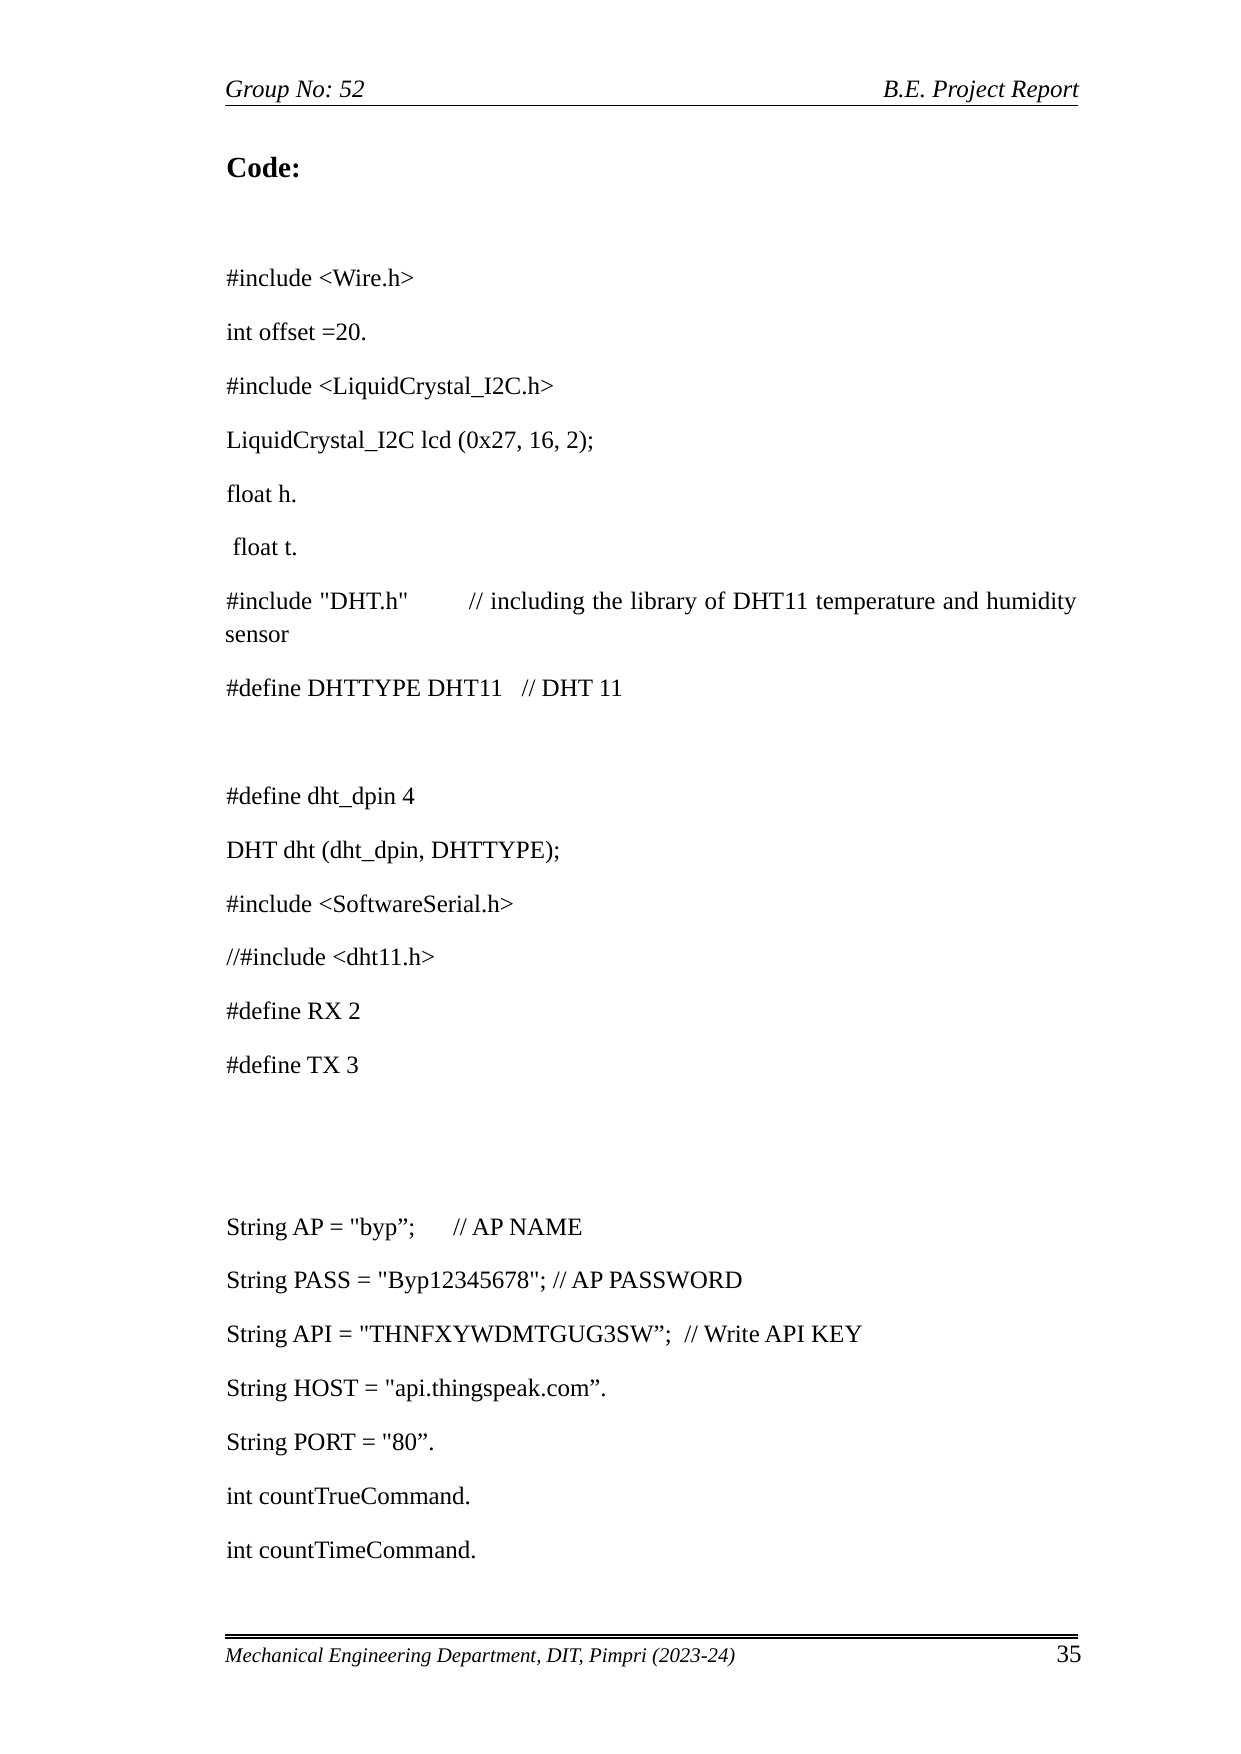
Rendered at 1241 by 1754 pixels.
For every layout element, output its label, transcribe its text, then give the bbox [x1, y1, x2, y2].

text int countTimeCommand. [225, 1535, 1078, 1564]
text #include <Wire.h> [225, 263, 1078, 292]
text DHT dht (dht_dpin, DHTTYPE); [225, 835, 1078, 863]
text #include "DHT.h" // including the library of DHT11 temperature and humidity sensor [225, 586, 1078, 648]
text String PASS = "Byp12345678"; // AP PASSWORD [225, 1266, 1078, 1294]
text #define RX 2 [225, 996, 1078, 1025]
text #define TX 3 [225, 1050, 1078, 1079]
text int countTrueCommand. [225, 1481, 1078, 1510]
text String AP = "byp”; // AP NAME [225, 1212, 1078, 1241]
text float t. [225, 532, 1078, 561]
text String HOST = "api.thingspeak.com”. [225, 1373, 1078, 1402]
text #include <SoftwareSerial.h> [225, 889, 1078, 917]
text float h. [225, 479, 1078, 507]
text #define dht_dpin 4 [225, 781, 1078, 810]
text int offset =20. [225, 317, 1078, 346]
text //#include <dht11.h> [225, 942, 1078, 971]
text LiquidCrystal_I2C lcd (0x27, 16, 2); [225, 425, 1078, 453]
text #include <LiquidCrystal_I2C.h> [225, 371, 1078, 400]
text Code: [225, 150, 1078, 183]
text String PORT = "80”. [225, 1427, 1078, 1456]
text String API = "THNFXYWDMTGUG3SW”; // Write API KEY [225, 1319, 1078, 1348]
text #define DHTTYPE DHT11 // DHT 11 [225, 673, 1078, 702]
